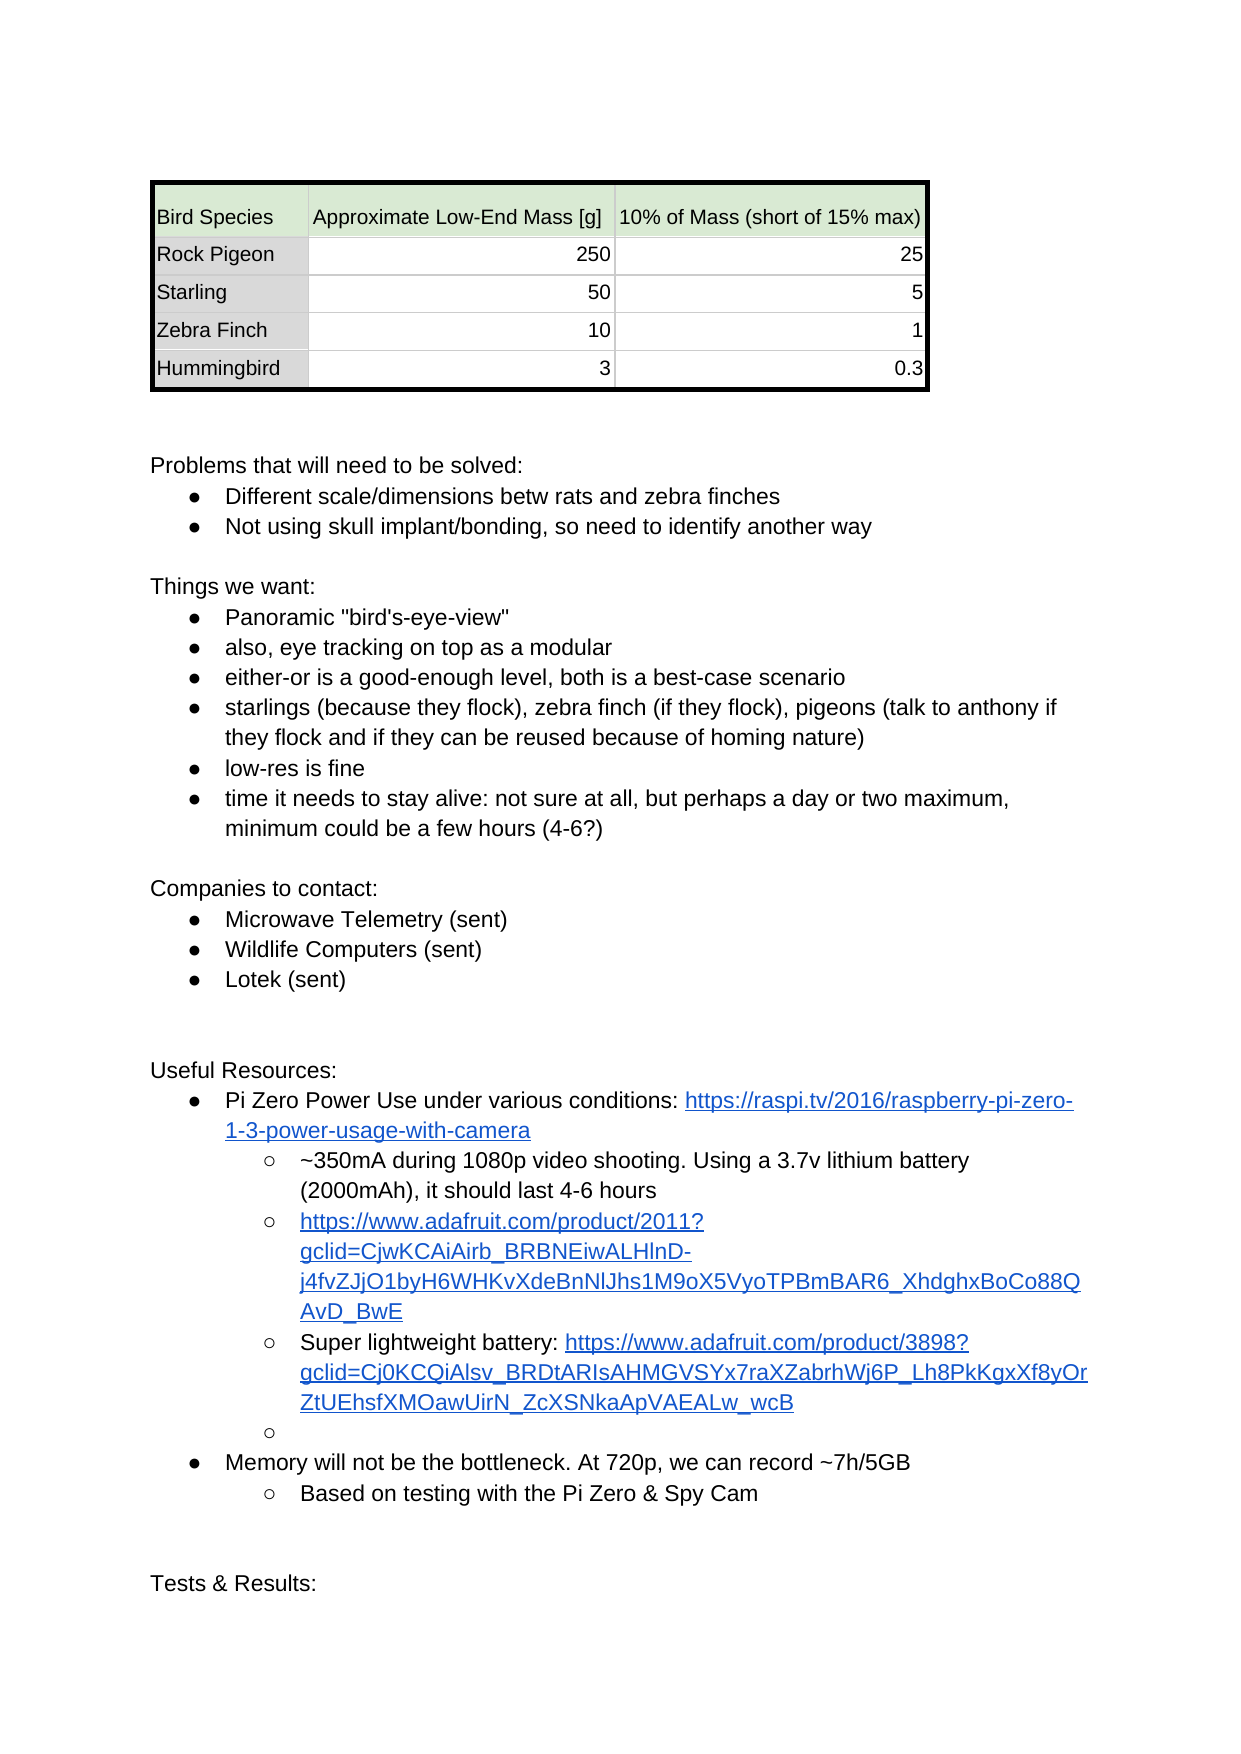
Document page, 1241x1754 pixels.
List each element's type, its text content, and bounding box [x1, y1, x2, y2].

table_cell 25 [616, 238, 925, 274]
list low-res is fine [187, 754, 1090, 781]
table_cell 10 [309, 313, 614, 349]
list Pi Zero Power Use under various conditions: https://raspi.tv/2016/raspberry-pi-zero-1-3-power-usage-with-camera [187, 1087, 1090, 1143]
table_cell 50 [309, 276, 614, 312]
list either-or is a good-enough level, both is a best-case scenario [187, 664, 1090, 690]
table_cell 3 [309, 351, 614, 387]
text Things we want: [150, 573, 1090, 599]
table_cell 250 [309, 238, 614, 274]
table_header Approximate Low-End Mass [g] [309, 185, 614, 236]
list Microwave Telemetry (sent) [187, 906, 1090, 932]
list Wildlife Computers (sent) [187, 936, 1090, 962]
table_cell Rock Pigeon [155, 238, 308, 274]
table_header 10% of Mass (short of 15% max) [616, 185, 925, 236]
text Tests & Results: [150, 1570, 1090, 1596]
list Memory will not be the bottleneck. At 720p, we can record ~7h/5GB [187, 1449, 1090, 1476]
list Not using skull implant/bonding, so need to identify another way [187, 513, 1090, 539]
table_cell Zebra Finch [155, 313, 308, 349]
table_cell 0.3 [616, 351, 925, 387]
list Super lightweight battery: https://www.adafruit.com/product/3898?gclid=Cj0KCQiAlsv_BRDtARIsAHMGVSYx7raXZabrhWj6P_Lh8PkKgxXf8yOrZtUEhsfXMOawUirN_ZcXSNkaApVAEALw_wcB [262, 1328, 1090, 1415]
list Lotek (sent) [187, 966, 1090, 992]
text Useful Resources: [150, 1057, 1090, 1083]
list Different scale/dimensions betw rats and zebra finches [187, 483, 1090, 509]
list Based on testing with the Pi Zero & Spy Cam [262, 1479, 1090, 1506]
table_cell Starling [155, 276, 308, 312]
text Problems that will need to be solved: [150, 452, 1090, 479]
list starlings (because they flock), zebra finch (if they flock), pigeons (talk to anthony if they flock and if they can be reused because of homing nature) [187, 694, 1090, 751]
list https://www.adafruit.com/product/2011?gclid=CjwKCAiAirb_BRBNEiwALHlnD-j4fvZJjO1byH6WHKvXdeBnNlJhs1M9oX5VyoTPBmBAR6_XhdghxBoCo88QAvD_BwE [262, 1208, 1090, 1324]
list Panoramic "bird's-eye-view" [187, 603, 1090, 630]
table_cell Hummingbird [155, 351, 308, 387]
table_cell 1 [616, 313, 925, 349]
text Companies to contact: [150, 875, 1090, 902]
list also, eye tracking on top as a modular [187, 634, 1090, 660]
table_cell 5 [616, 276, 925, 312]
list time it needs to stay alive: not sure at all, but perhaps a day or two maximum, minimum could be a few hours (4-6?) [187, 785, 1090, 841]
list ~350mA during 1080p video shooting. Using a 3.7v lithium battery (2000mAh), it should last 4-6 hours [262, 1147, 1090, 1204]
table_header Bird Species [155, 185, 308, 236]
